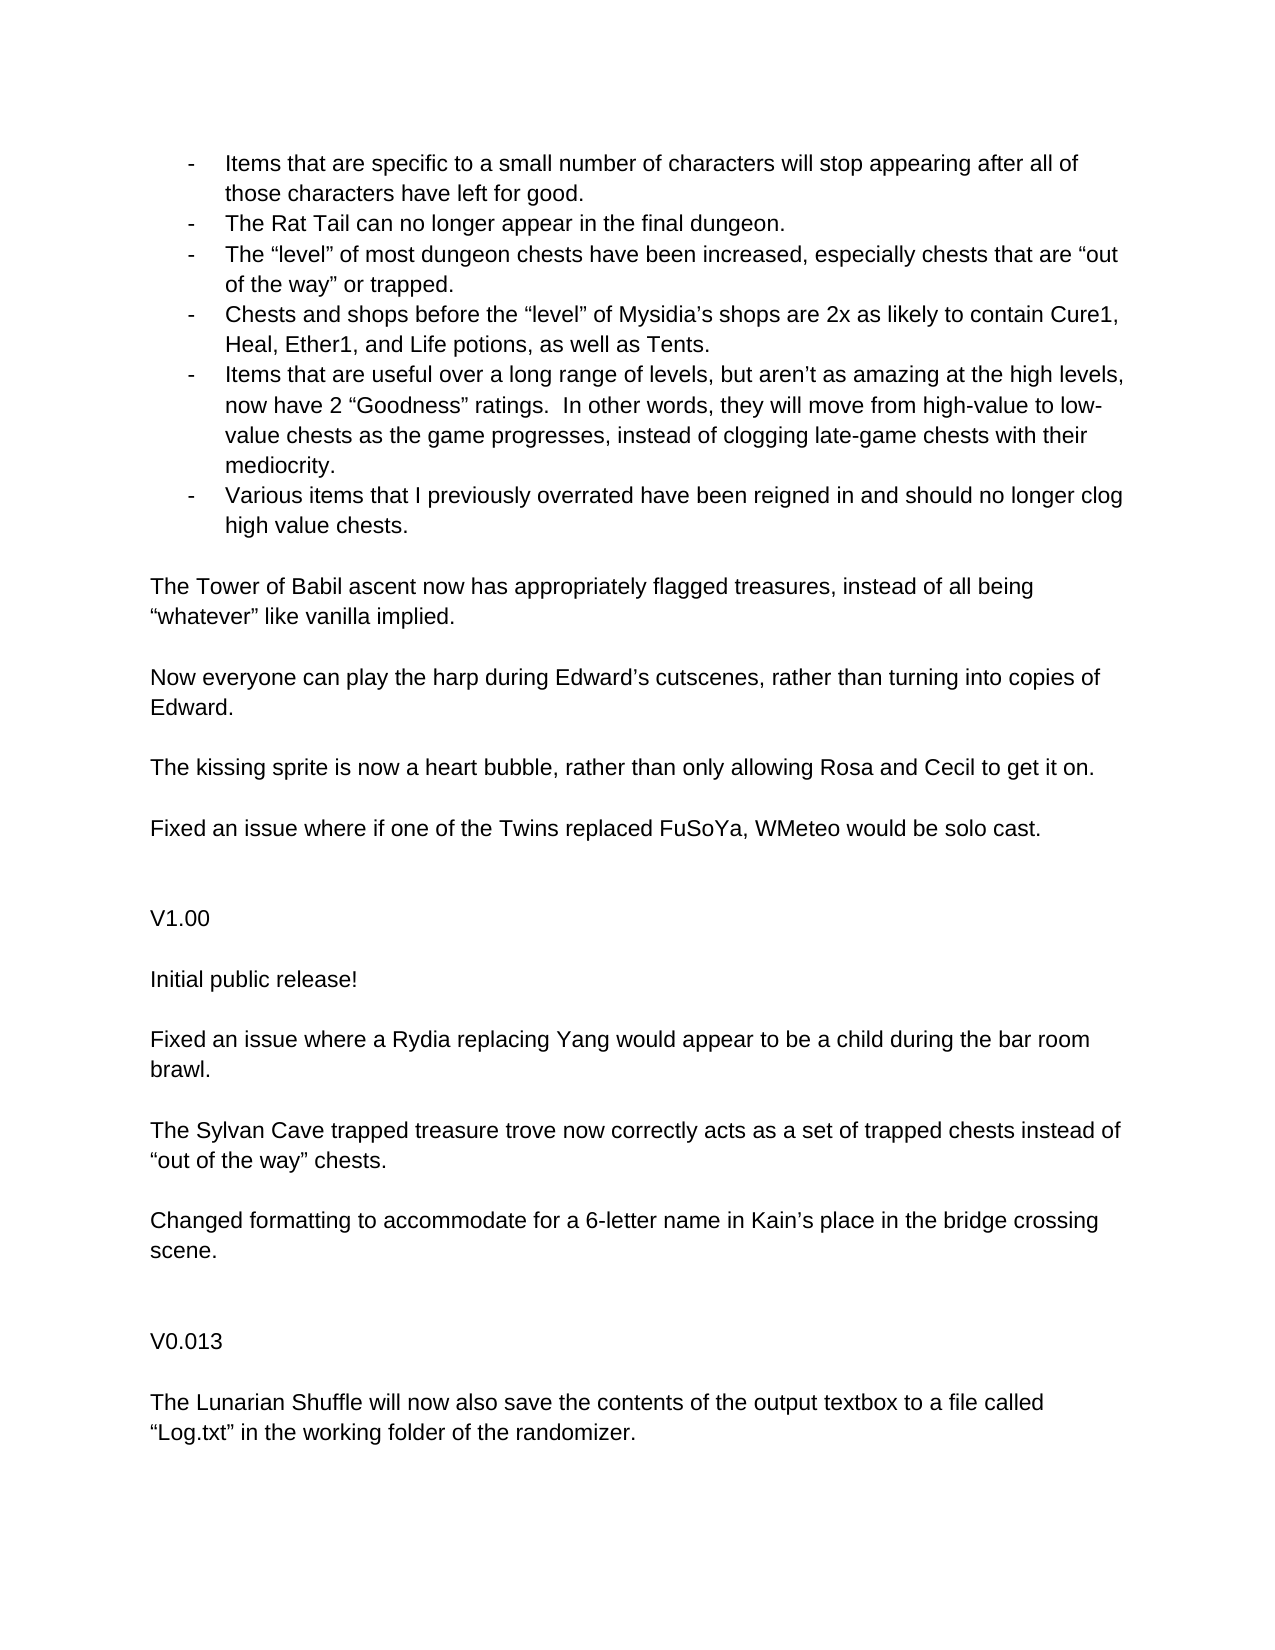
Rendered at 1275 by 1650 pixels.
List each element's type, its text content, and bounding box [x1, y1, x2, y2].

text V0.013 [150, 1328, 1125, 1354]
text The Lunarian Shuffle will now also save the contents of the output textbox to a file called “Log.txt” in the working folder of the randomizer. [150, 1388, 1125, 1445]
list The “level” of most dungeon chests have been increased, especially chests that are “out of the way” or trapped. [187, 241, 1125, 297]
text Fixed an issue where a Rydia replacing Yang would appear to be a child during the bar room brawl. [150, 1026, 1125, 1083]
list Chests and shops before the “level” of Mysidia’s shops are 2x as likely to contain Cure1, Heal, Ether1, and Life potions, as well as Tents. [187, 301, 1125, 358]
text Fixed an issue where if one of the Twins replaced FuSoYa, WMeteo would be solo cast. [150, 814, 1125, 841]
list Various items that I previously overrated have been reigned in and should no longer clog high value chests. [187, 482, 1125, 539]
list Items that are useful over a long range of levels, but aren’t as amazing at the high levels, now have 2 “Goodness” ratings. In other words, they will move from high-value to low-value chests as the game progresses, instead of clogging late-game chests with their mediocrity. [187, 361, 1125, 478]
text Now everyone can play the harp during Edward’s cutscenes, rather than turning into copies of Edward. [150, 663, 1125, 720]
text The kissing sprite is now a heart bubble, rather than only allowing Rosa and Cecil to get it on. [150, 754, 1125, 781]
text The Sylvan Cave trapped treasure trove now correctly acts as a set of trapped chests instead of “out of the way” chests. [150, 1117, 1125, 1173]
text Initial public release! [150, 966, 1125, 992]
text Changed formatting to accommodate for a 6-letter name in Kain’s place in the bridge crossing scene. [150, 1207, 1125, 1264]
text V1.00 [150, 905, 1125, 932]
list The Rat Tail can no longer appear in the final dungeon. [187, 210, 1125, 237]
text The Tower of Babil ascent now has appropriately flagged treasures, instead of all being “whatever” like vanilla implied. [150, 573, 1125, 629]
list Items that are specific to a small number of characters will stop appearing after all of those characters have left for good. [187, 150, 1125, 207]
